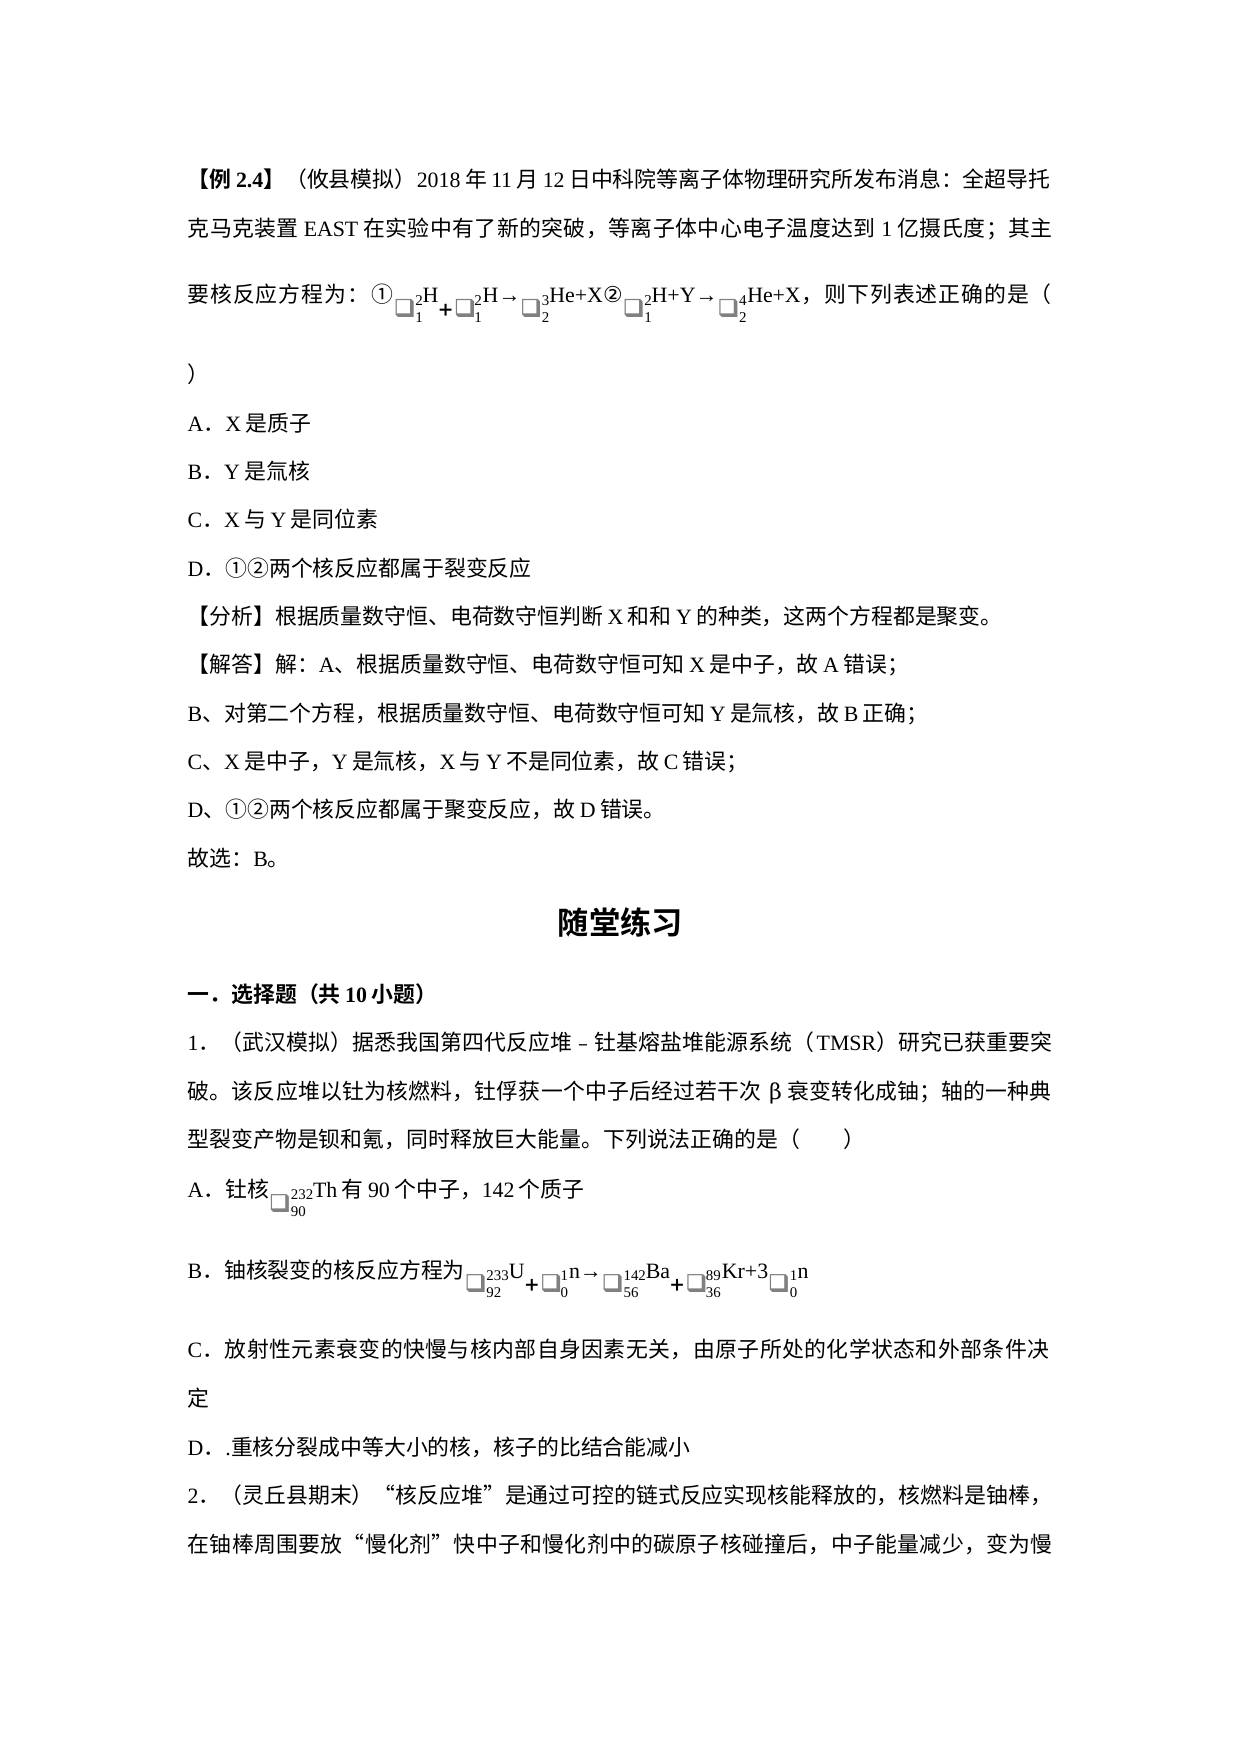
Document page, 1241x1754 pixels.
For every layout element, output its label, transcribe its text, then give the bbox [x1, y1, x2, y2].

text C、X是中子，Y是氚核，X与Y不是同位素，故C错误； [187, 744, 1053, 776]
text 一．选择题（共10小题） [187, 976, 1053, 1009]
text 【解答】解：A、根据质量数守恒、电荷数守恒可知X是中子，故A错误； [187, 647, 1053, 679]
text A．X是质子 [187, 405, 1053, 438]
text 随堂练习 [187, 889, 1053, 954]
text 故选：B。 [187, 840, 1053, 873]
text 1．（武汉模拟）据悉我国第四代反应堆﹣钍基熔盐堆能源系统（TMSR）研究已获重要突破。该反应堆以钍为核燃料，钍俘获一个中子后经过若干次β衰变转化成铀；轴的一种典型裂变产物是钡和氪，同时释放巨大能量。下列说法正确的是（ ） [187, 1024, 1053, 1154]
text D．①②两个核反应都属于裂变反应 [187, 550, 1053, 583]
text C．放射性元素衰变的快慢与核内部自身因素无关，由原子所处的化学状态和外部条件决定 [187, 1332, 1053, 1413]
text A．钍核Th有90个中子，142个质子 [187, 1170, 1053, 1235]
text 【例2.4】（攸县模拟）2018年11月12日中科院等离子体物理研究所发布消息：全超导托克马克装置EAST在实验中有了新的突破，等离子体中心电子温度达到1亿摄氏度；其主要核反应方程为：①HH→He+X②H+Y→He+X，则下列表述正确的是（ ） [187, 162, 1053, 389]
text B．铀核裂变的核反应方程为Un→BaKr+3n [187, 1251, 1053, 1316]
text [187, 1477, 1053, 1559]
text B．Y是氚核 [187, 454, 1053, 486]
text 【分析】根据质量数守恒、电荷数守恒判断X和和Y的种类，这两个方程都是聚变。 [187, 599, 1053, 631]
text D．.重核分裂成中等大小的核，核子的比结合能减小 [187, 1429, 1053, 1462]
text B、对第二个方程，根据质量数守恒、电荷数守恒可知Y是氚核，故B正确； [187, 695, 1053, 728]
text D、①②两个核反应都属于聚变反应，故D错误。 [187, 792, 1053, 824]
text C．X与Y是同位素 [187, 502, 1053, 534]
